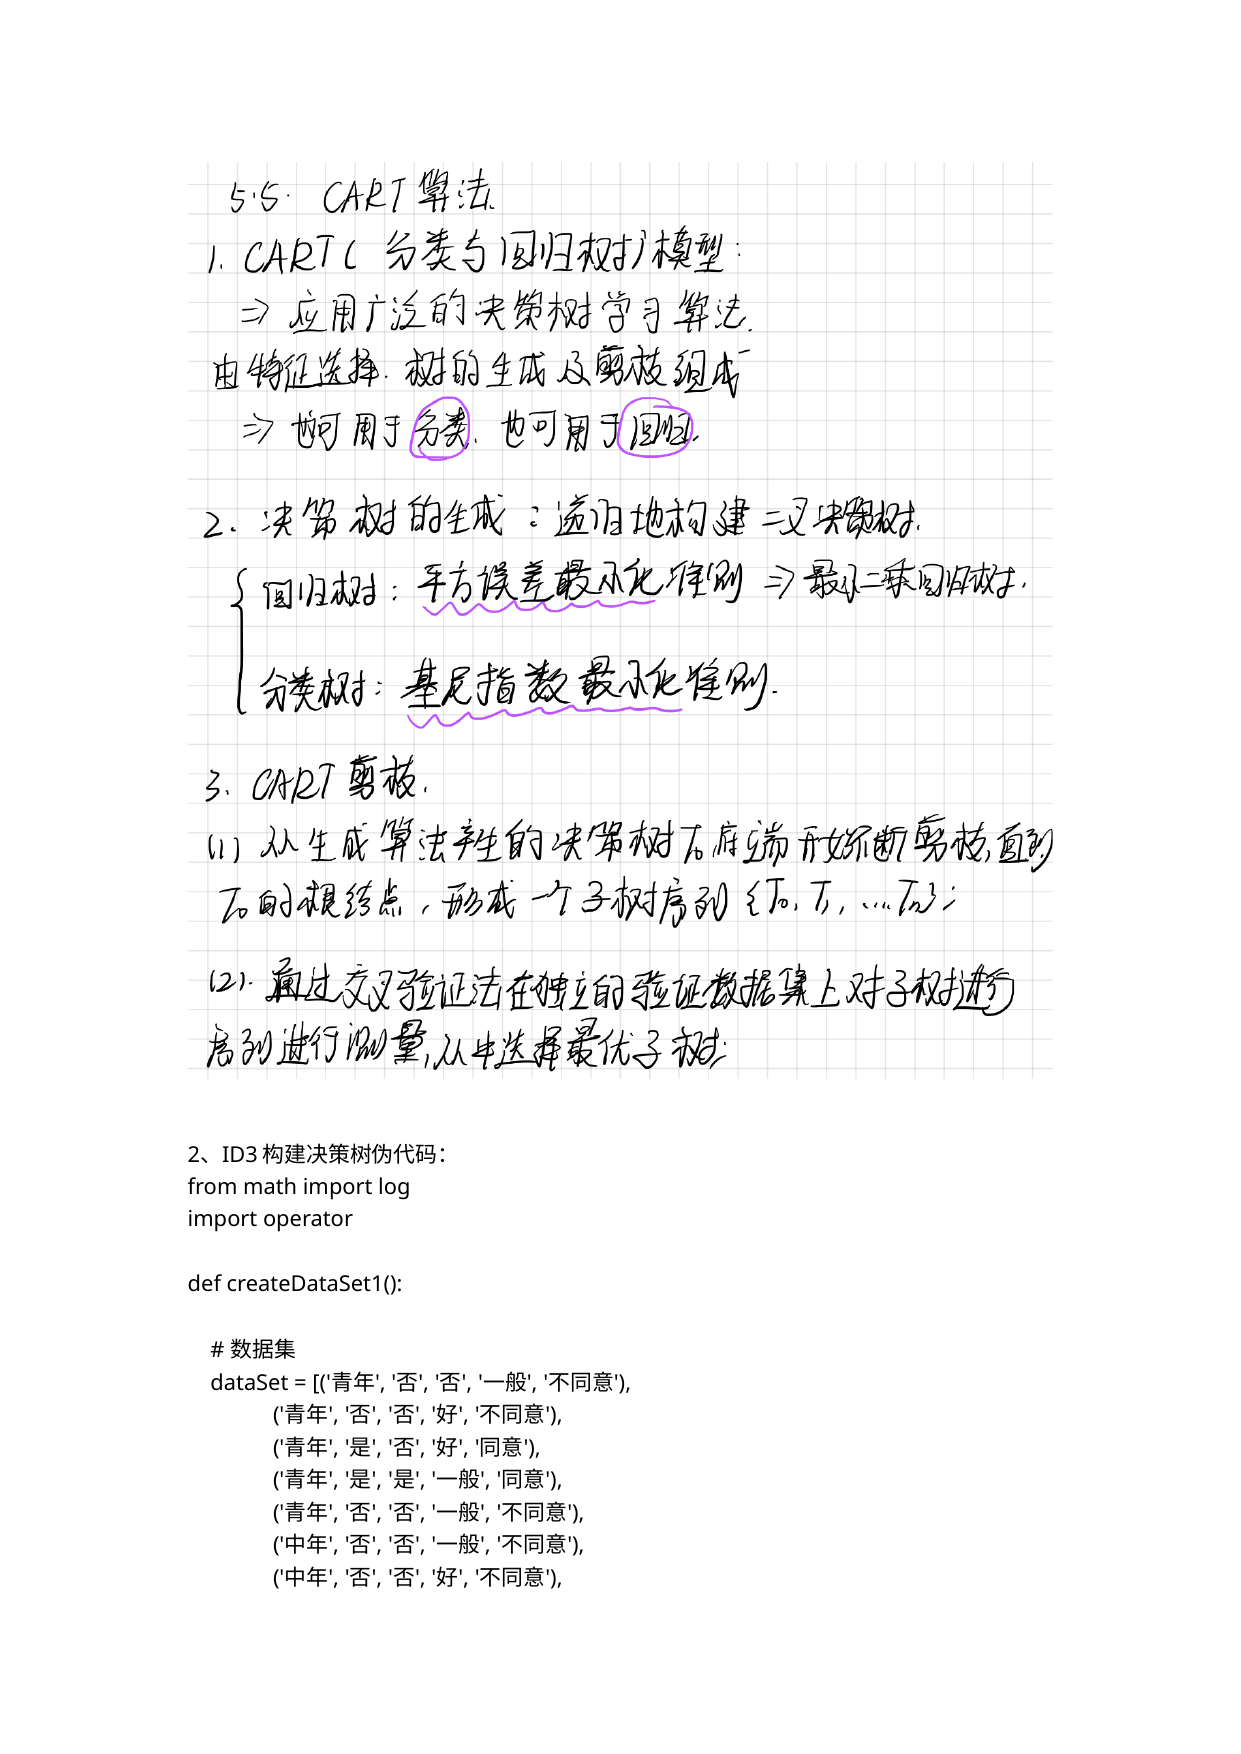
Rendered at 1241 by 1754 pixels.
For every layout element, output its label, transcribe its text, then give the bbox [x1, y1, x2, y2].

text ('青年', '是', '是', '一般', '同意'), [187, 1462, 1053, 1494]
text ('中年', '否', '否', '一般', '不同意'), [187, 1527, 1053, 1559]
text dataSet = [('青年', '否', '否', '一般', '不同意'), [187, 1364, 1053, 1397]
text 2、ID3构建决策树伪代码： [187, 1137, 1053, 1169]
text # 数据集 [187, 1332, 1053, 1364]
picture [187, 162, 1053, 1079]
text ('青年', '是', '否', '好', '同意'), [187, 1429, 1053, 1462]
text ('青年', '否', '否', '好', '不同意'), [187, 1397, 1053, 1429]
text ('中年', '否', '否', '好', '不同意'), [187, 1559, 1053, 1592]
text from math import log [187, 1169, 1053, 1202]
text ('青年', '否', '否', '一般', '不同意'), [187, 1494, 1053, 1527]
text def createDataSet1(): [187, 1267, 1053, 1299]
text import operator [187, 1202, 1053, 1234]
